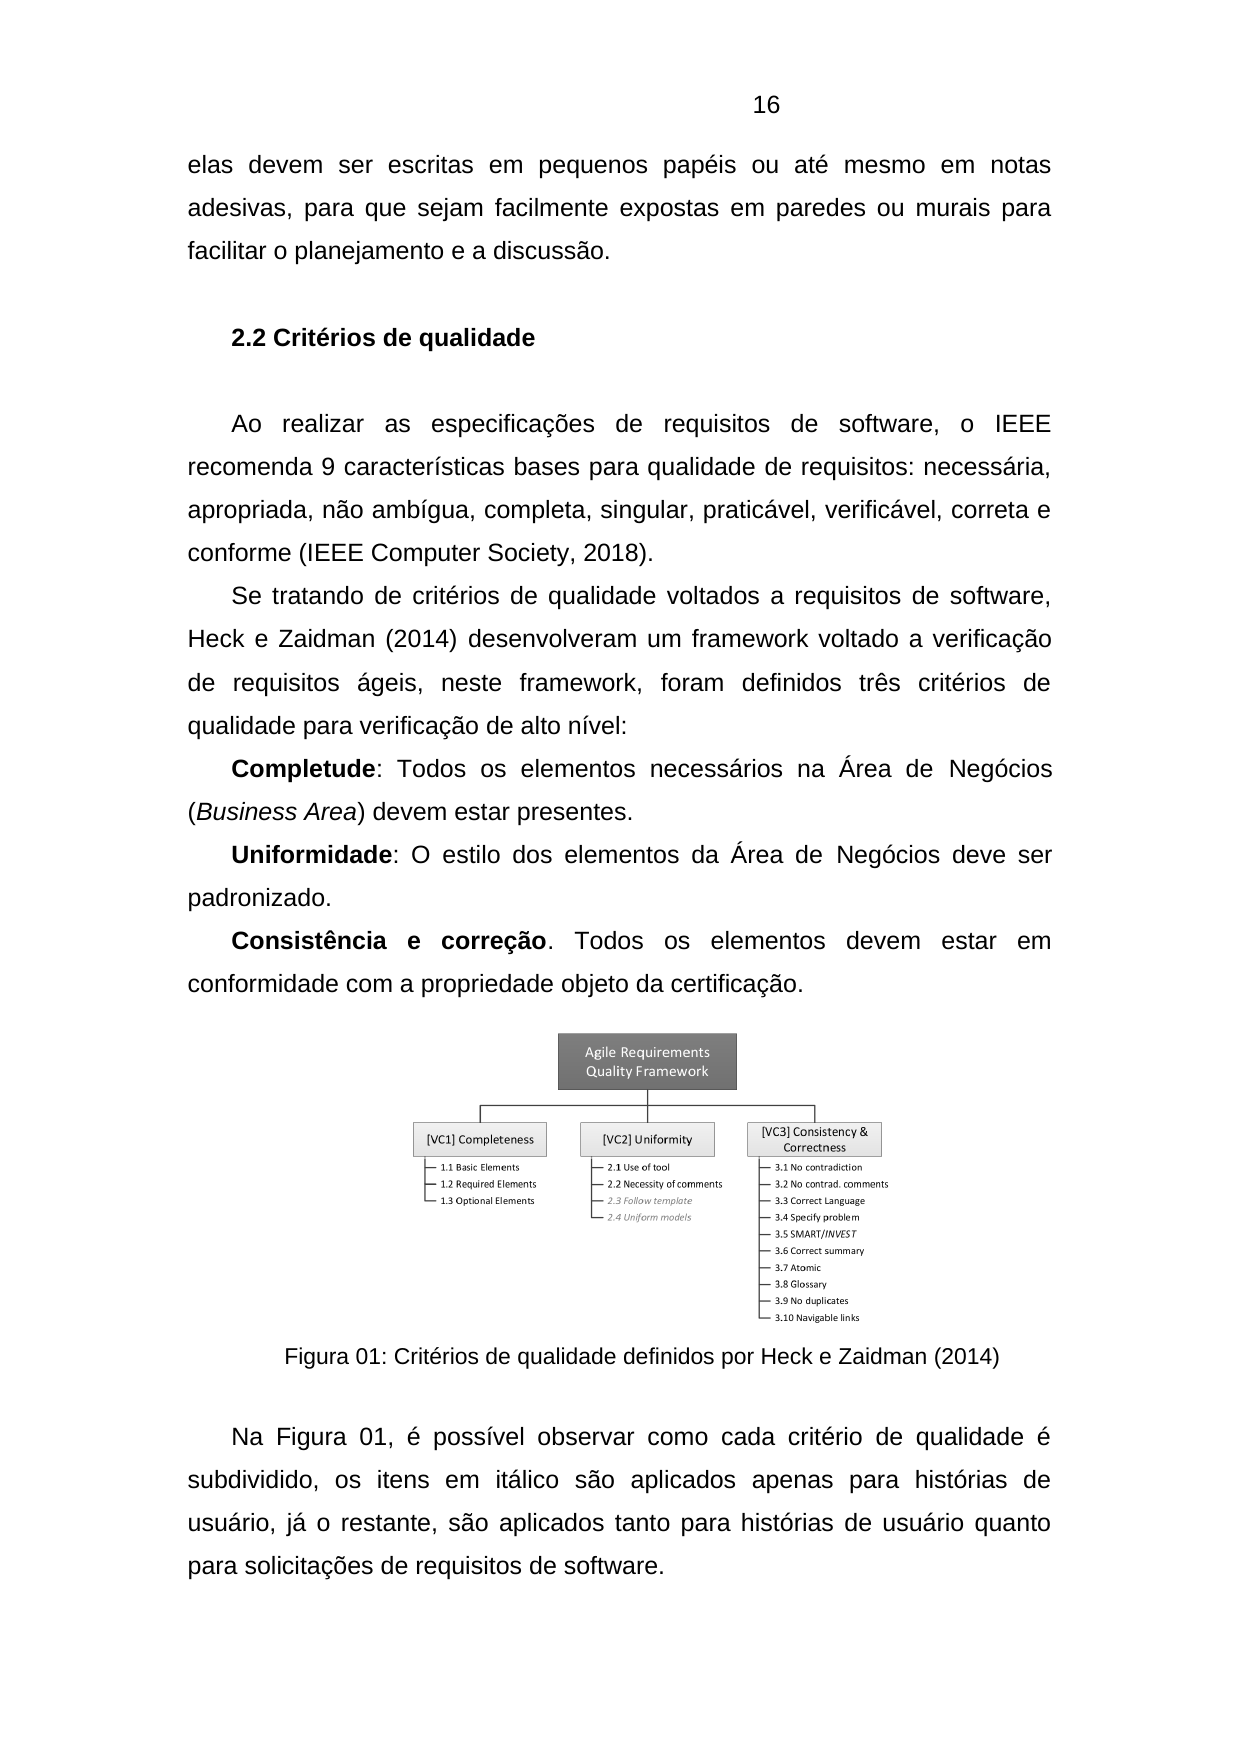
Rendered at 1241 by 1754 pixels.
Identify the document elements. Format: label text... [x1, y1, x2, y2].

list Se tratando de critérios de qualidade voltados a requisitos de software, Heck e Zaidman (2014) desenvolveram um framework voltado a verificação de requisitos ágeis, neste framework, foram definidos três critérios de qualidade para verificação de alto nível: [187, 581, 1053, 739]
list Figura 01: Critérios de qualidade definidos por Heck e Zaidman (2014) [187, 1343, 1053, 1369]
list Ao realizar as especificações de requisitos de software, o IEEE recomenda 9 características bases para qualidade de requisitos: necessária, apropriada, não ambígua, completa, singular, praticável, verificável, correta e conforme (IEEE Computer Society, 2018). [187, 409, 1053, 567]
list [187, 150, 1053, 265]
list Completude: Todos os elementos necessários na Área de Negócios (Business Area) devem estar presentes. [187, 754, 1053, 826]
list Na Figura 01, é possível observar como cada critério de qualidade é subdividido, os itens em itálico são aplicados apenas para histórias de usuário, já o restante, são aplicados tanto para histórias de usuário quanto para solicitações de requisitos de software. [187, 1422, 1053, 1580]
list Uniformidade: O estilo dos elementos da Área de Negócios deve ser padronizado. [187, 840, 1053, 912]
list Consistência e correção. Todos os elementos devem estar em conformidade com a propriedade objeto da certificação. [187, 926, 1053, 998]
list Critérios de qualidade [187, 322, 1053, 351]
picture [387, 1012, 897, 1330]
